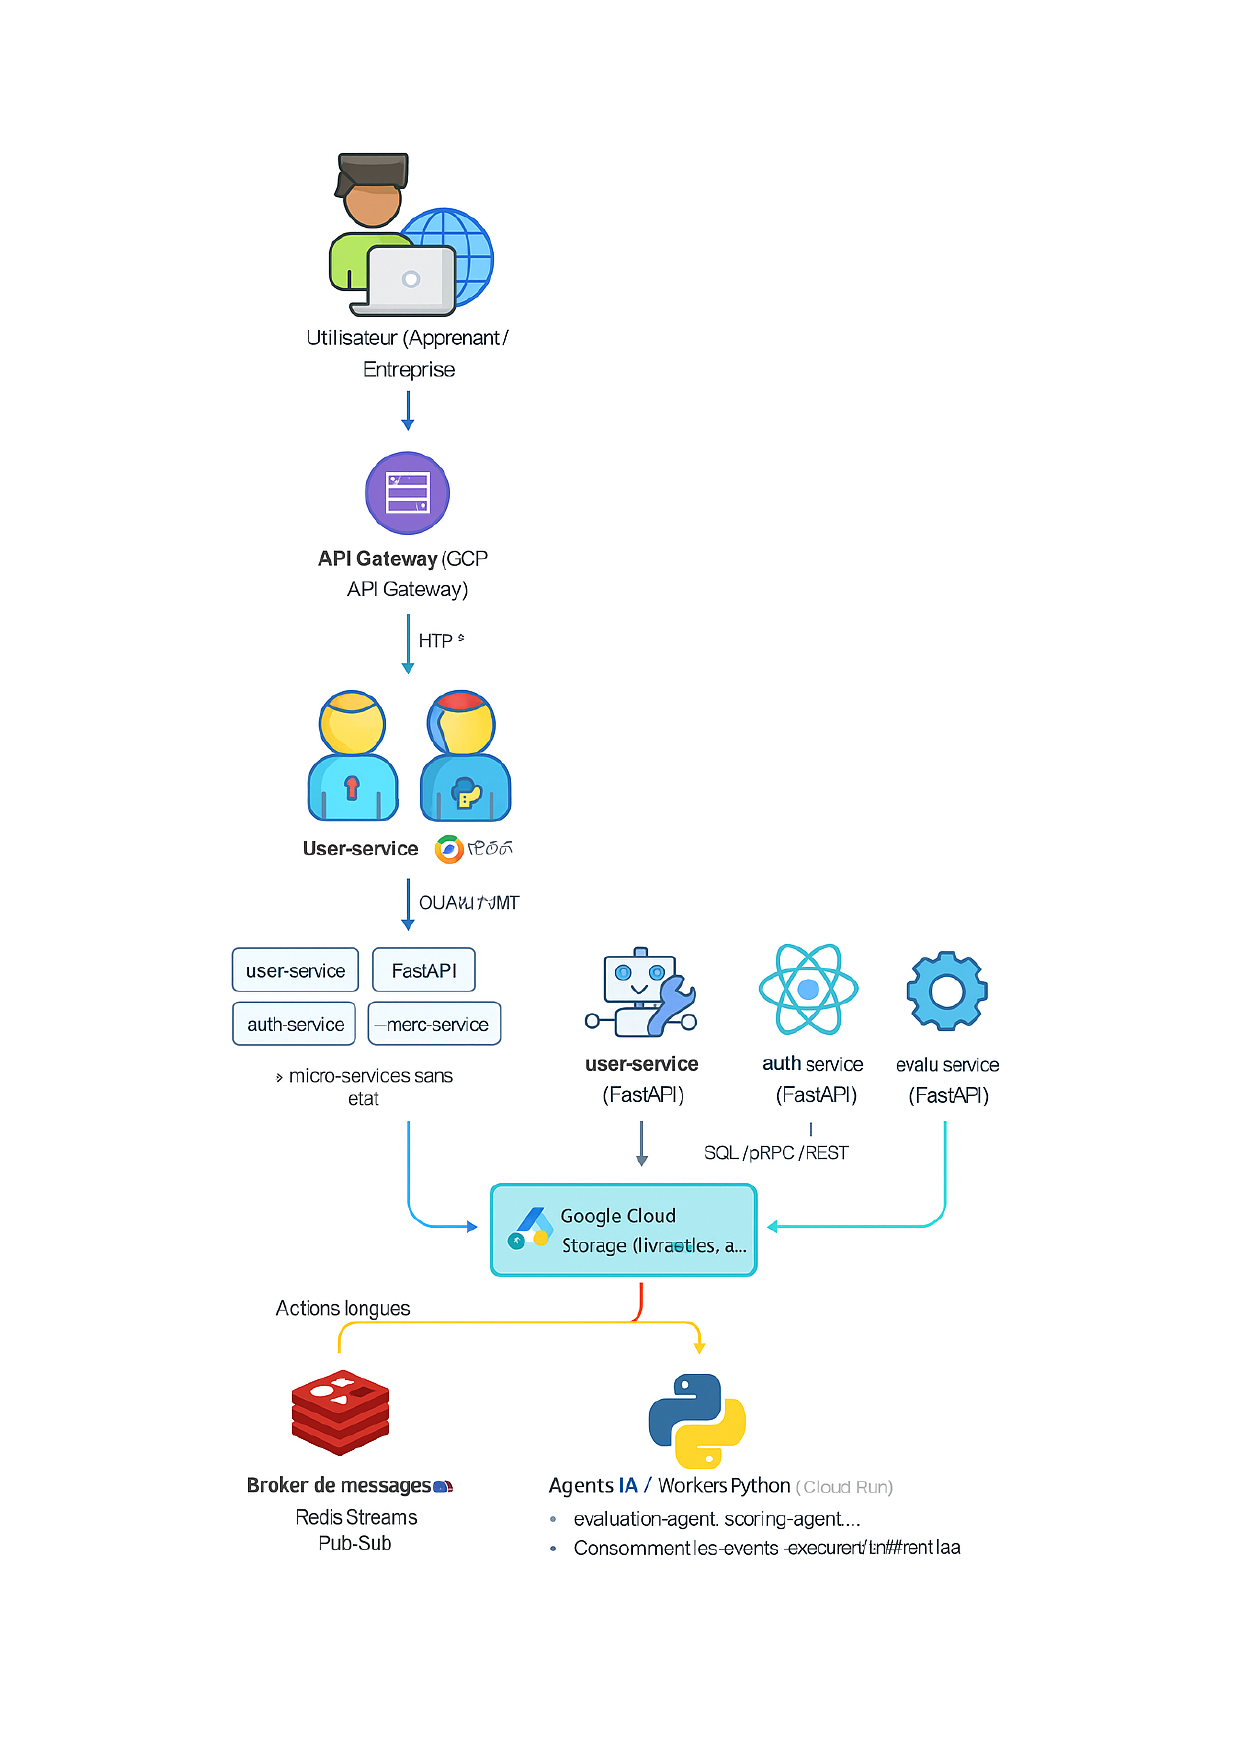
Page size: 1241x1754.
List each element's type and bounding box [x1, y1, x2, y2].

picture [150, 150, 1091, 1561]
